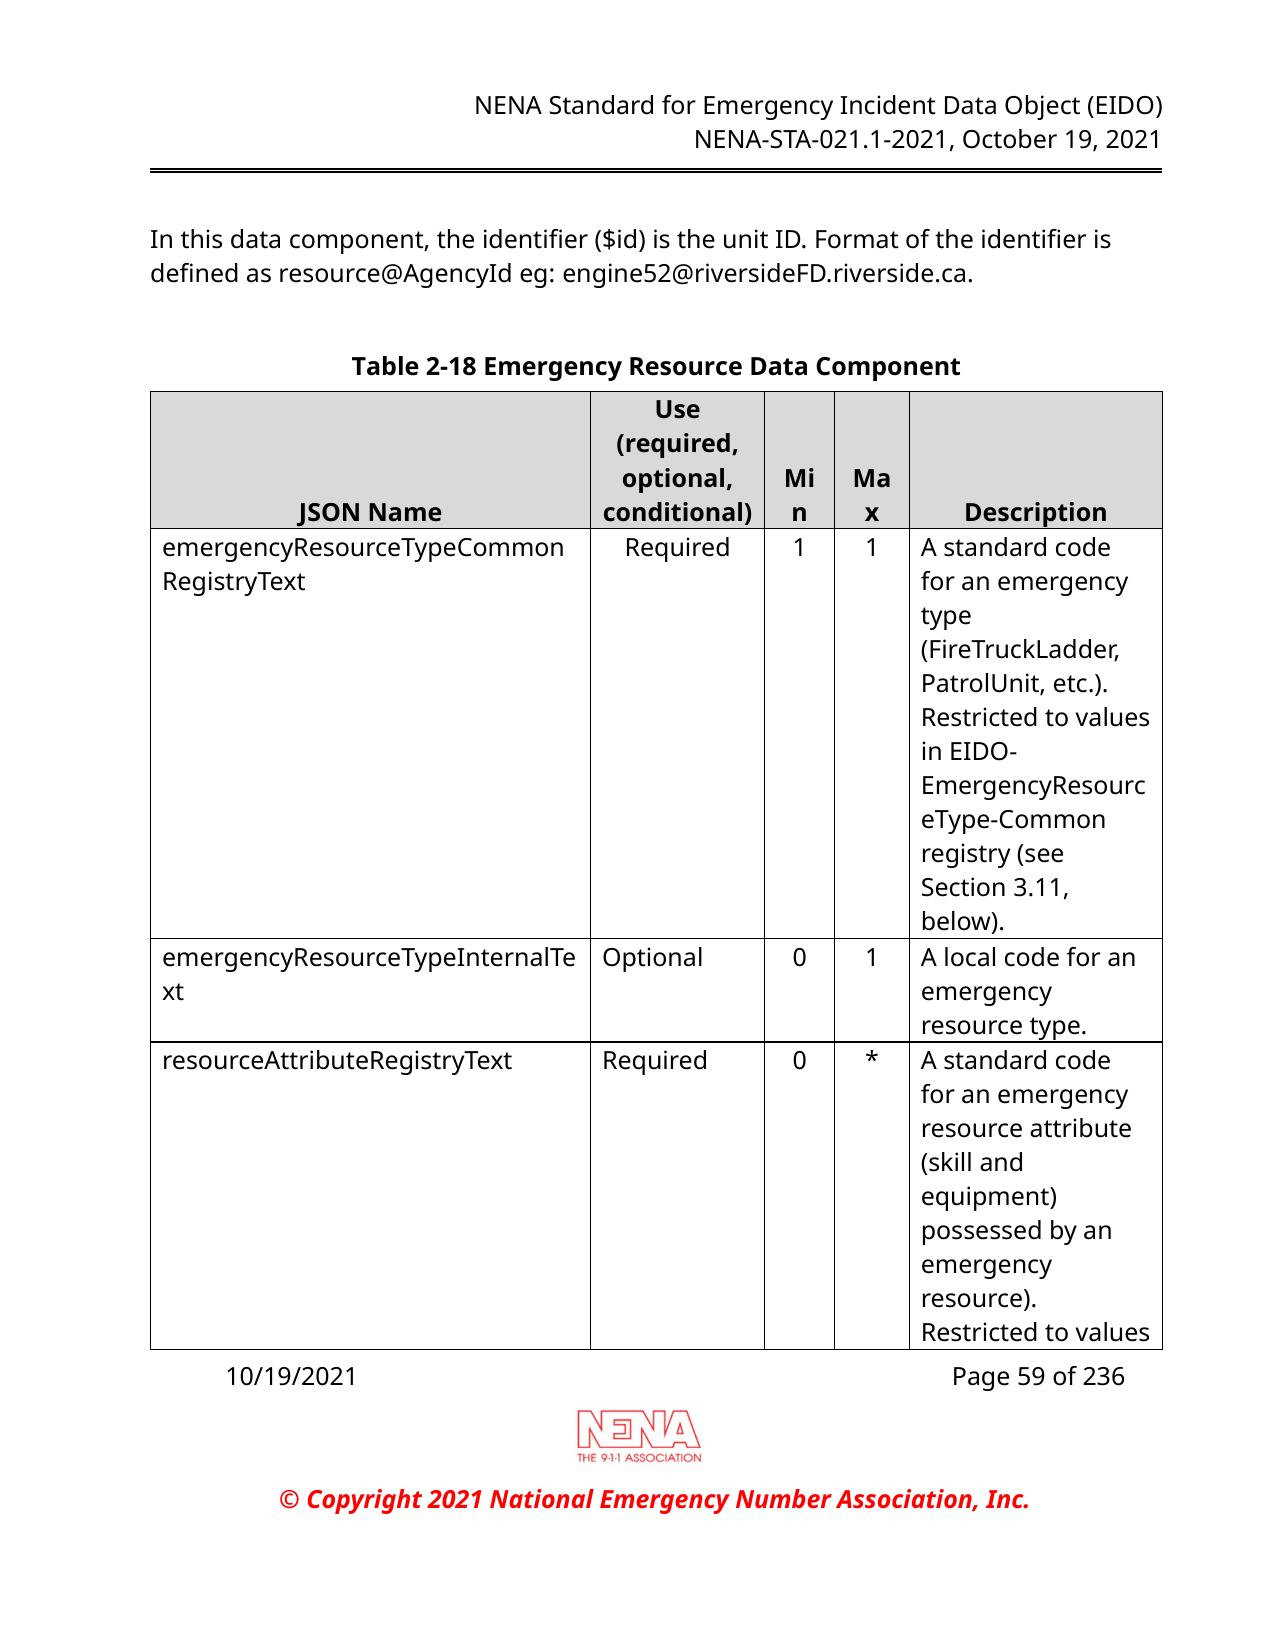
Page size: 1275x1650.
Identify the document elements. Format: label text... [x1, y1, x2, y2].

table_cell Required [591, 1043, 764, 1349]
table_cell Optional [591, 939, 764, 1041]
table_cell A standard code for an emergency type (FireTruckLadder, PatrolUnit, etc.). Restricted to values in EIDO-EmergencyResourceType-Common registry (see Section 3.11, below). [910, 529, 1162, 938]
table_cell resourceAttributeRegistryText [151, 1043, 590, 1349]
table_cell 1 [765, 529, 834, 938]
table_header Max [835, 392, 909, 528]
table_cell Required [591, 529, 764, 938]
table_header Use (required, optional, conditional) [591, 392, 764, 528]
table_cell * [835, 1043, 909, 1349]
table_cell A local code for an emergency resource type. [910, 939, 1162, 1041]
picture [569, 1404, 706, 1470]
table_cell 0 [765, 939, 834, 1041]
table_cell 0 [765, 1043, 834, 1349]
table_cell 1 [835, 529, 909, 938]
table_cell emergencyResourceTypeCommonRegistryText [151, 529, 590, 938]
table_header Min [765, 392, 834, 528]
text Table 2-18 Emergency Resource Data Component [150, 349, 1162, 383]
table_cell emergencyResourceTypeInternalText [151, 939, 590, 1041]
table_header Description [910, 392, 1162, 528]
table_cell 1 [835, 939, 909, 1041]
table_header JSON Name [151, 392, 590, 528]
